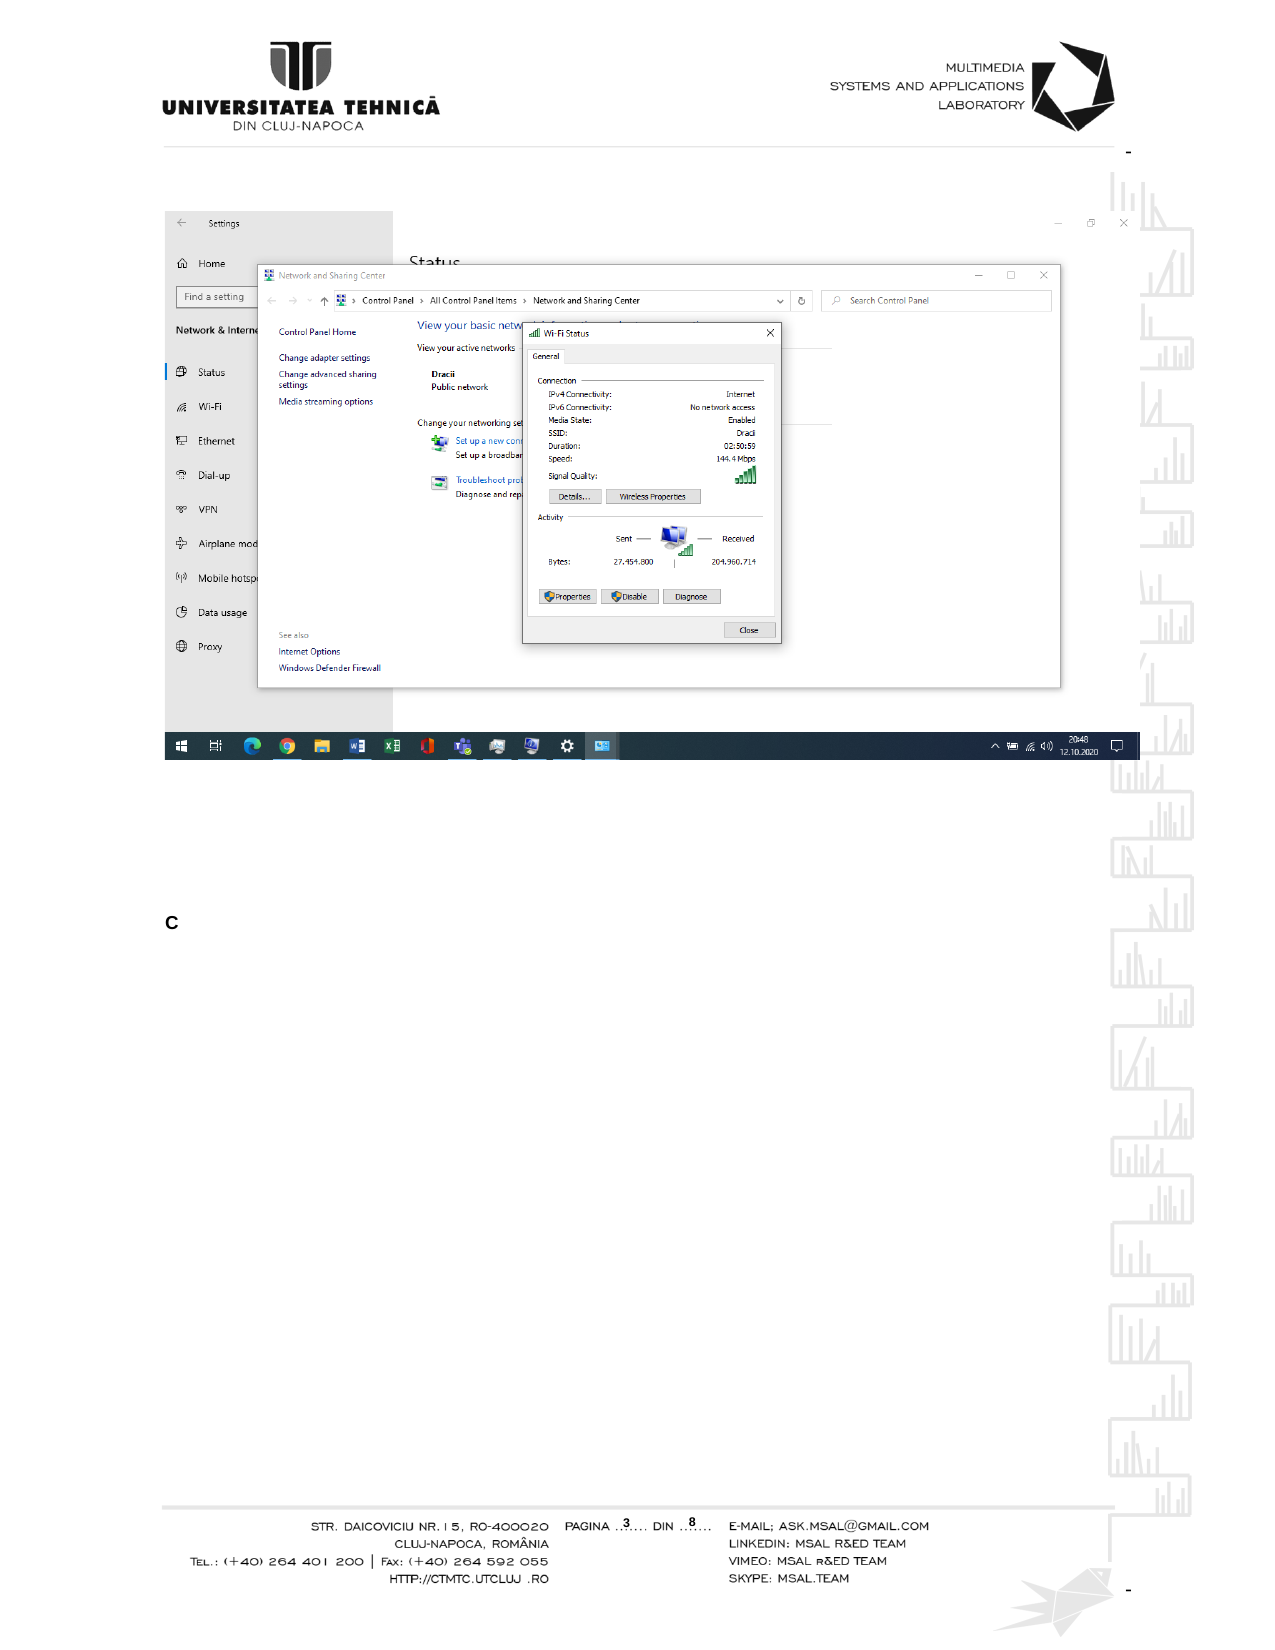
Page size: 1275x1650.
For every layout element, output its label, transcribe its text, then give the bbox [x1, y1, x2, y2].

picture [150, 172, 1194, 1637]
picture [150, 30, 1125, 159]
list C [165, 912, 1095, 933]
